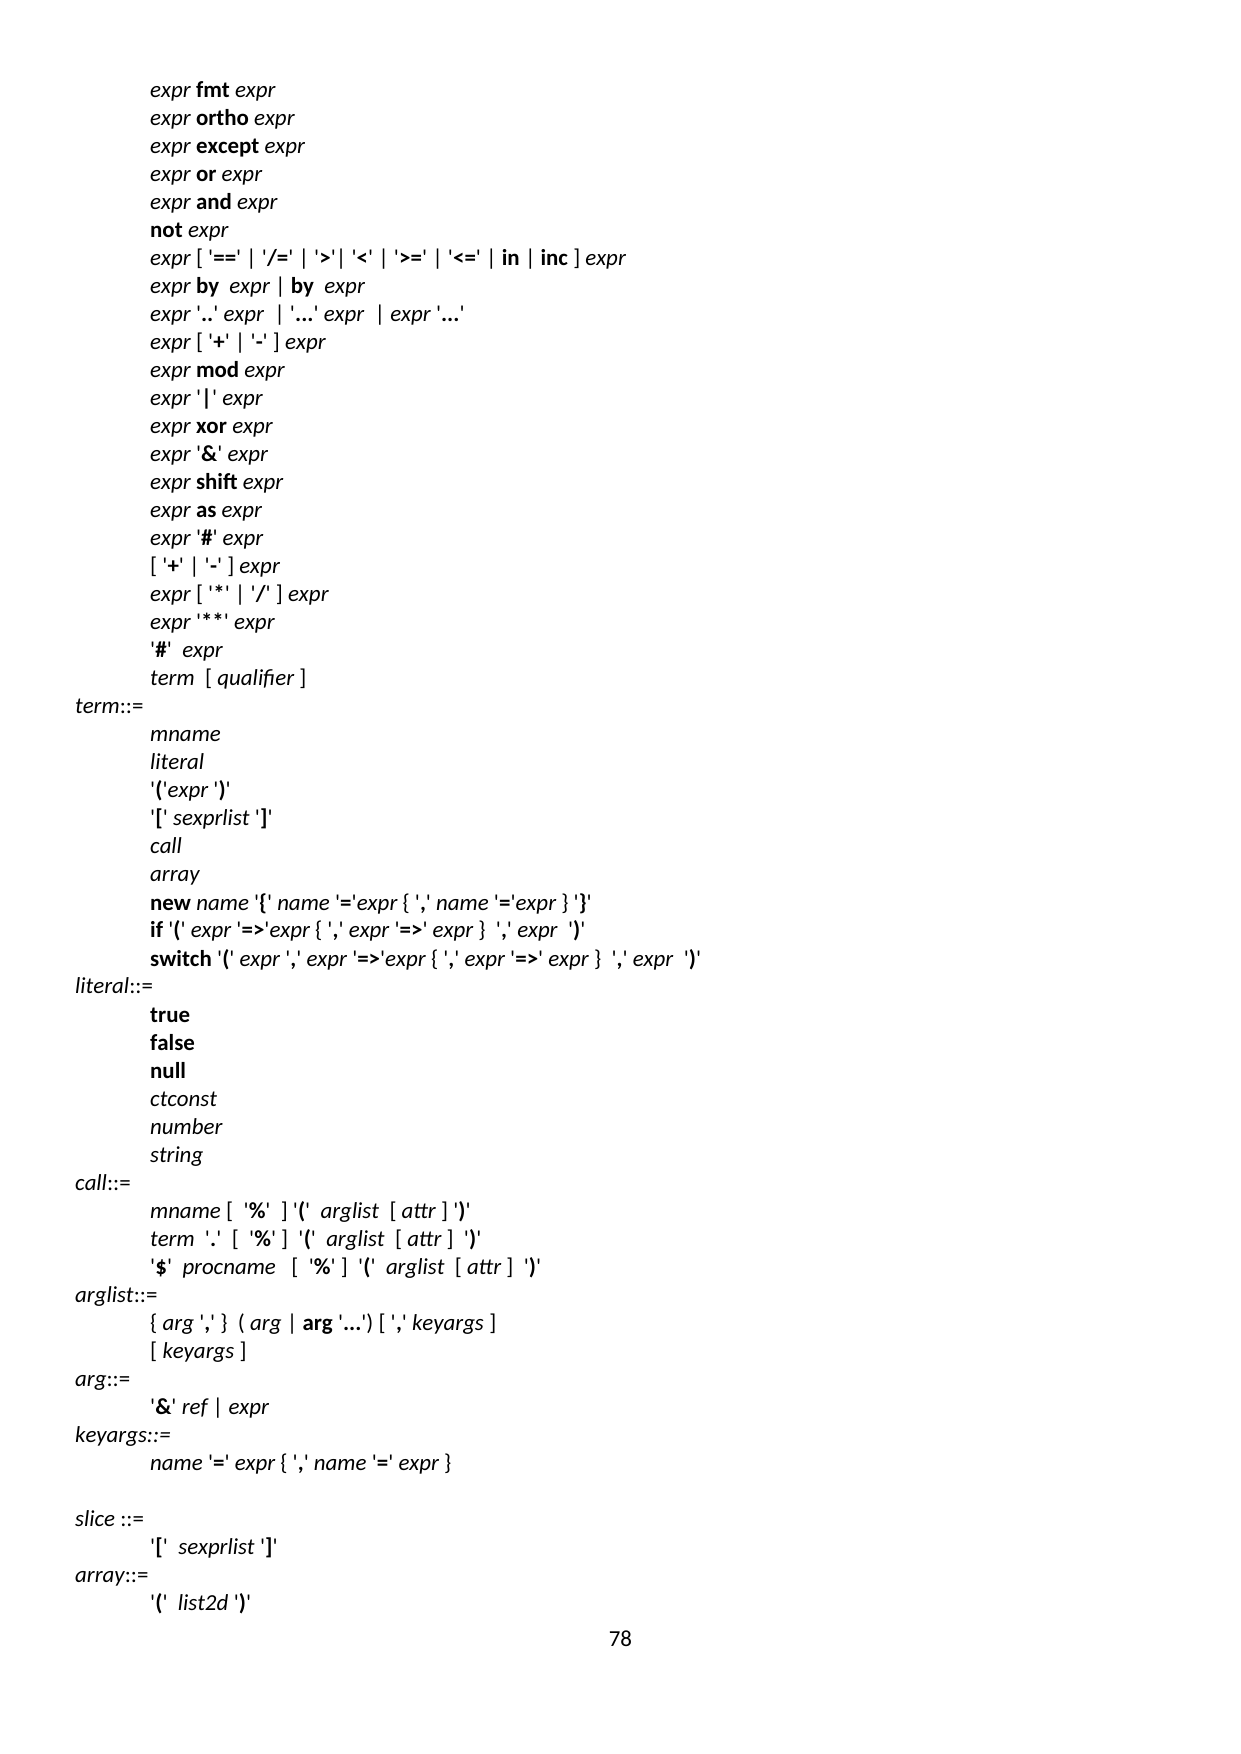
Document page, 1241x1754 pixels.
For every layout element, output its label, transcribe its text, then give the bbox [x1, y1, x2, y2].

text string [75, 1140, 1165, 1168]
text switch '(' expr ',' expr '=>'expr { ',' expr '=>' expr } ',' expr ')' [75, 944, 1165, 972]
text term::= [75, 691, 1165, 719]
text arglist::= [75, 1280, 1165, 1308]
text expr and expr [75, 187, 1165, 215]
text literal::= [75, 972, 1165, 1000]
text mname [75, 719, 1165, 747]
text expr fmt expr [75, 75, 1165, 103]
text expr '|' expr [75, 383, 1165, 411]
text expr by expr | by expr [75, 271, 1165, 299]
text term '.' [ '%' ] '(' arglist [ attr ] ')' [75, 1224, 1165, 1252]
text expr '&' expr [75, 439, 1165, 467]
text call [75, 832, 1165, 859]
text expr mod expr [75, 355, 1165, 383]
text array [75, 859, 1165, 888]
text false [75, 1028, 1165, 1056]
text expr '#' expr [75, 523, 1165, 551]
text new name '{' name '='expr { ',' name '='expr } '}' [75, 888, 1165, 916]
text '(' list2d ')' [75, 1588, 1165, 1616]
text mname [ '%' ] '(' arglist [ attr ] ')' [75, 1196, 1165, 1224]
text expr '**' expr [75, 607, 1165, 635]
text name '=' expr { ',' name '=' expr } [75, 1448, 1165, 1476]
text null [75, 1056, 1165, 1084]
text expr or expr [75, 159, 1165, 187]
text not expr [75, 215, 1165, 243]
text '('expr ')' [75, 776, 1165, 803]
text number [75, 1112, 1165, 1140]
text slice ::= [75, 1504, 1165, 1532]
text '#' expr [75, 635, 1165, 663]
text expr ortho expr [75, 103, 1165, 131]
text [ '+' | '-' ] expr [75, 551, 1165, 579]
text '$' procname [ '%' ] '(' arglist [ attr ] ')' [75, 1252, 1165, 1280]
text expr except expr [75, 131, 1165, 159]
text [ keyargs ] [75, 1336, 1165, 1364]
text array::= [75, 1560, 1165, 1588]
text '&' ref | expr [75, 1392, 1165, 1420]
text ctconst [75, 1084, 1165, 1112]
text { arg ',' } ( arg | arg '...') [ ',' keyargs ] [75, 1308, 1165, 1336]
text expr shift expr [75, 467, 1165, 495]
text expr as expr [75, 495, 1165, 523]
text expr [ '+' | '-' ] expr [75, 327, 1165, 355]
text '[' sexprlist ']' [75, 1532, 1165, 1560]
text expr xor expr [75, 411, 1165, 439]
text expr [ '==' | '/=' | '>'| '<' | '>=' | '<=' | in | inc ] expr [75, 243, 1165, 271]
text expr '..' expr | '...' expr | expr '...' [75, 299, 1165, 327]
text keyargs::= [75, 1420, 1165, 1448]
text true [75, 1000, 1165, 1028]
text literal [75, 747, 1165, 776]
text call::= [75, 1168, 1165, 1196]
text '[' sexprlist ']' [75, 803, 1165, 832]
text if '(' expr '=>'expr { ',' expr '=>' expr } ',' expr ')' [75, 916, 1165, 944]
text arg::= [75, 1364, 1165, 1392]
text expr [ '*' | '/' ] expr [75, 579, 1165, 607]
text term [ qualifier ] [75, 663, 1165, 691]
